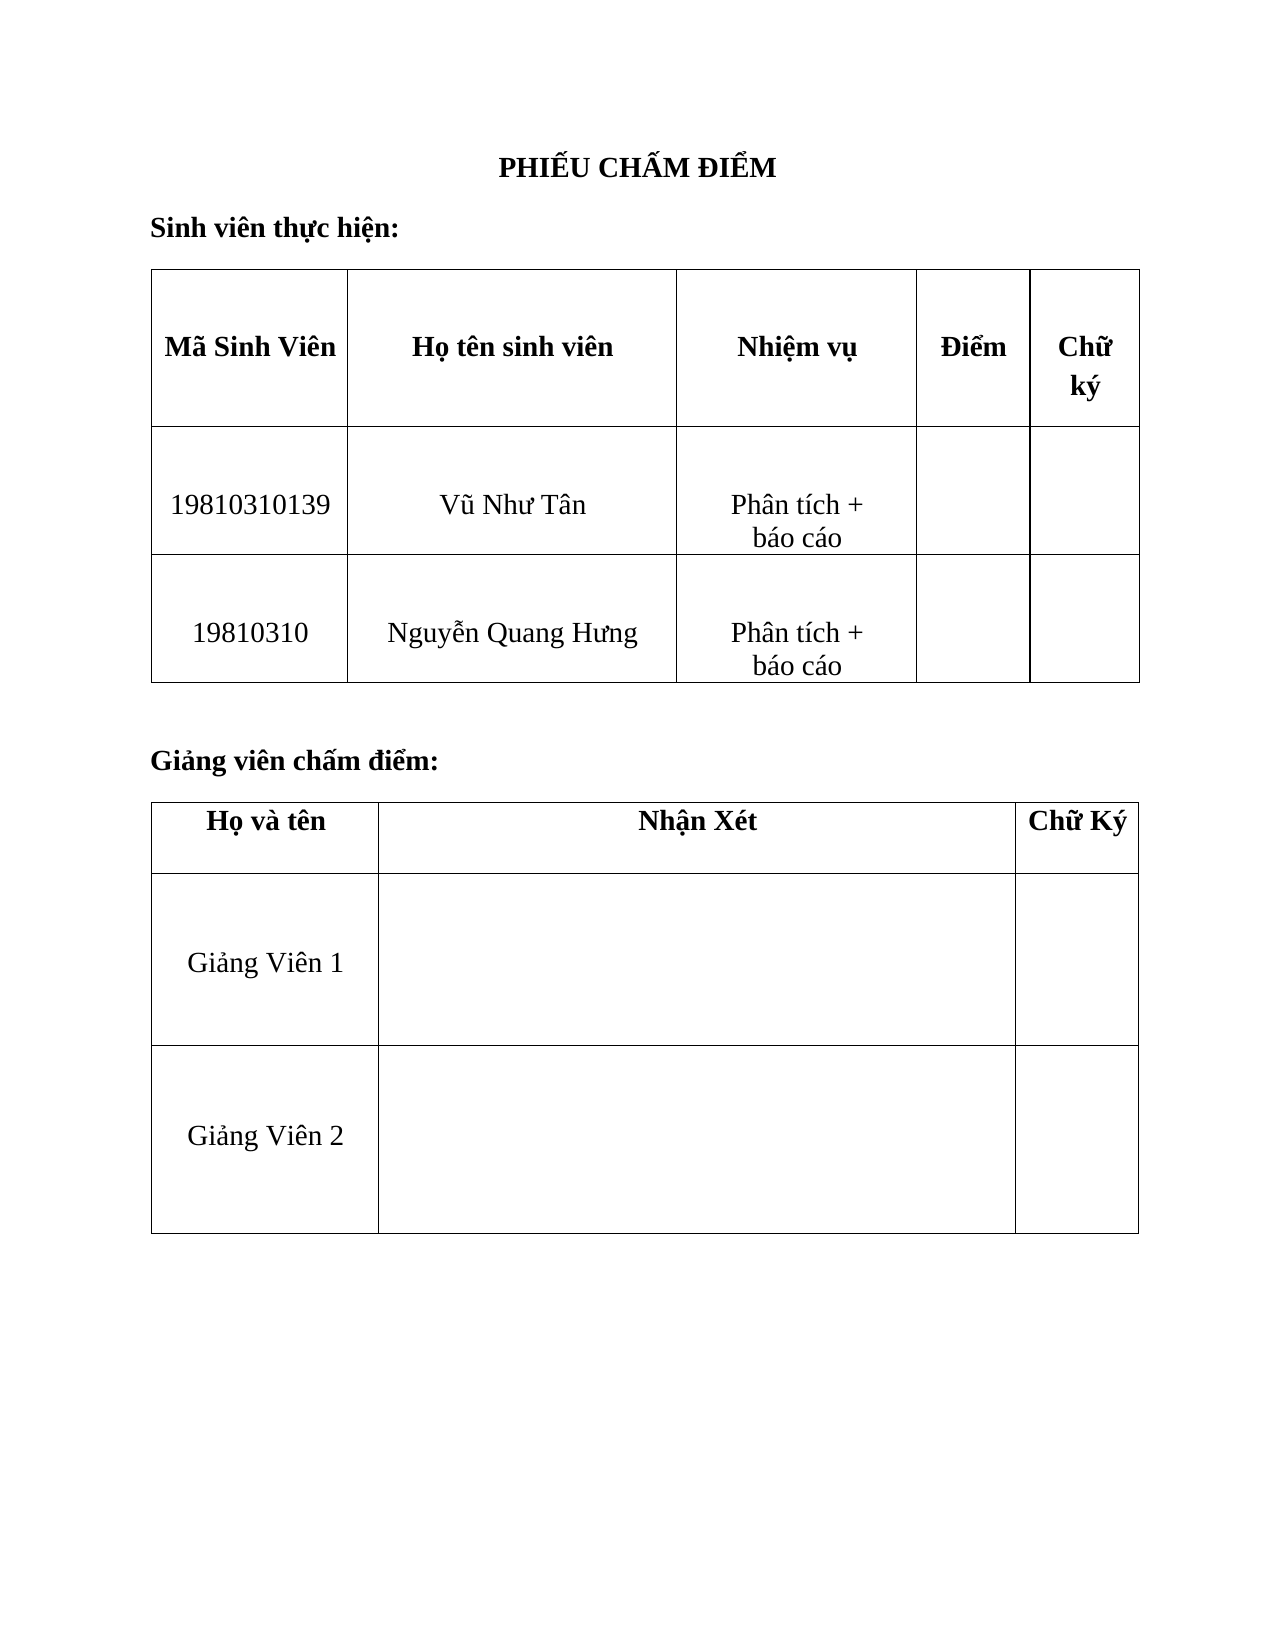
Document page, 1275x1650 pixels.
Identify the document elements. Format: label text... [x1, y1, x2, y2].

table_header Họ tên sinh viên [348, 270, 676, 426]
table_cell [379, 1046, 1015, 1233]
table_header Họ và tên [152, 803, 378, 873]
table_cell [917, 555, 1029, 682]
text PHIẾU CHẤM ĐIỂM [264, 150, 1011, 184]
table_header Điểm [917, 270, 1029, 426]
table_cell [1031, 427, 1139, 554]
table_header Chữ ký [1031, 270, 1139, 426]
table_cell 19810310139 [152, 427, 347, 554]
table_cell [379, 874, 1015, 1045]
table_cell Vũ Như Tân [348, 427, 676, 554]
table_header Nhiệm vụ [677, 270, 916, 426]
table_cell Phân tích + báo cáo [677, 555, 916, 682]
table_cell [1016, 1046, 1138, 1233]
table_cell Phân tích + báo cáo [677, 427, 916, 554]
table_header Chữ Ký [1016, 803, 1138, 873]
text Giảng viên chấm điểm: [150, 743, 1196, 776]
table_header Nhận Xét [379, 803, 1015, 873]
table_cell Giảng Viên 1 [152, 874, 378, 1045]
table_cell [917, 427, 1029, 554]
table_cell [1031, 555, 1139, 682]
table_header Mã Sinh Viên [152, 270, 347, 426]
table_cell Giảng Viên 2 [152, 1046, 378, 1233]
table_cell 19810310 [152, 555, 347, 682]
text Sinh viên thực hiện: [150, 210, 1196, 243]
table_cell [1016, 874, 1138, 1045]
table_cell Nguyễn Quang Hưng [348, 555, 676, 682]
